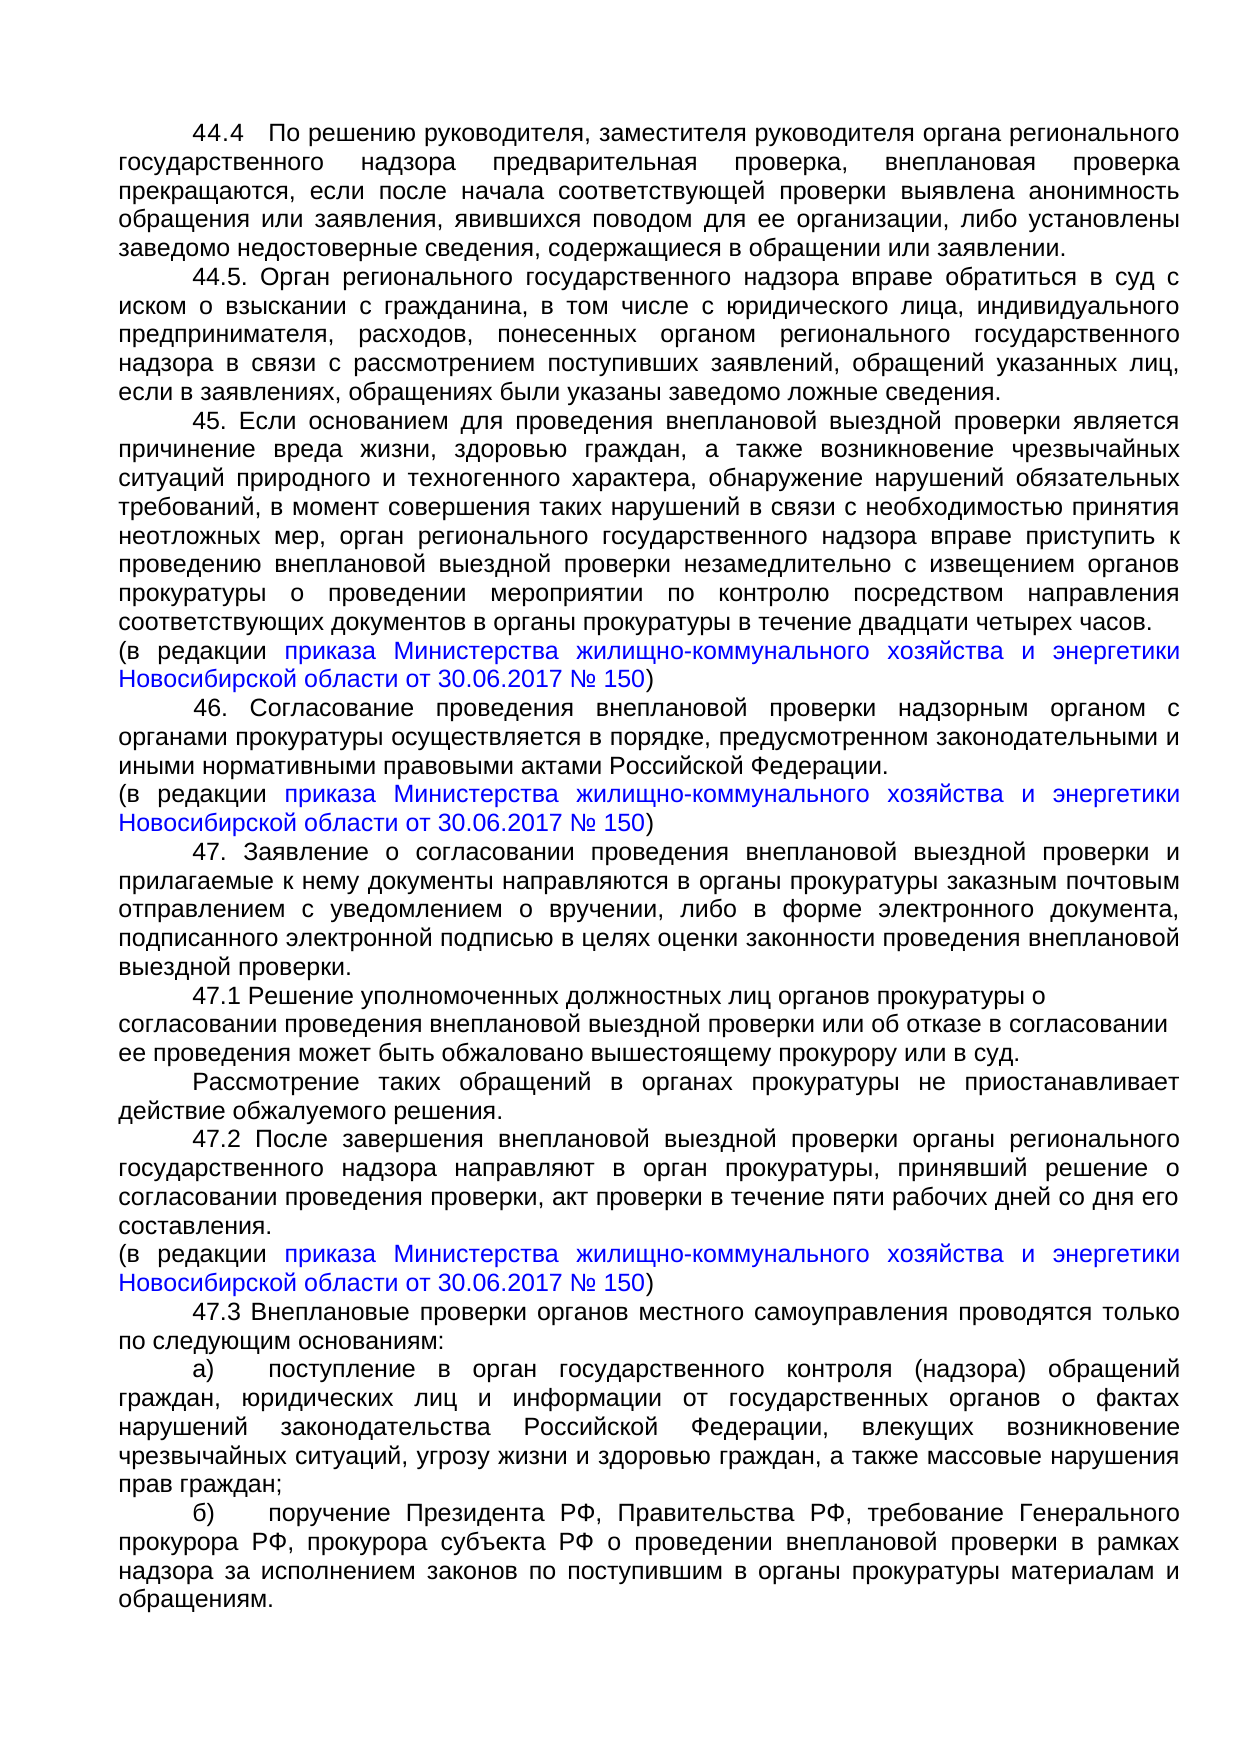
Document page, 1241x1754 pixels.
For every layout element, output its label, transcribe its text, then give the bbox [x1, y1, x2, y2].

text 46. Согласование проведения внеплановой проверки надзорным органом с органами прокуратуры осуществляется в порядке, предусмотренном законодательными и иными нормативными правовыми актами Российской Федерации. [118, 693, 1181, 779]
text 47.3 Внеплановые проверки органов местного самоуправления проводятся только по следующим основаниям: [118, 1297, 1181, 1354]
text Рассмотрение таких обращений в органах прокуратуры не приостанавливает действие обжалуемого решения. [118, 1067, 1181, 1124]
text а) поступление в орган государственного контроля (надзора) обращений граждан, юридических лиц и информации от государственных органов о фактах нарушений законодательства Российской Федерации, влекущих возникновение чрезвычайных ситуаций, угрозу жизни и здоровью граждан, а также массовые нарушения прав граждан; [118, 1354, 1181, 1498]
list По решению руководителя, заместителя руководителя органа регионального государственного надзора предварительная проверка, внеплановая проверка прекращаются, если после начала соответствующей проверки выявлена анонимность обращения или заявления, явившихся поводом для ее организации, либо установлены заведомо недостоверные сведения, содержащиеся в обращении или заявлении. [118, 118, 1181, 262]
text 47. Заявление о согласовании проведения внеплановой выездной проверки и прилагаемые к нему документы направляются в органы прокуратуры заказным почтовым отправлением с уведомлением о вручении, либо в форме электронного документа, подписанного электронной подписью в целях оценки законности проведения внеплановой выездной проверки. [118, 837, 1181, 981]
text (в редакции приказа Министерства жилищно-коммунального хозяйства и энергетики Новосибирской области от 30.06.2017 № 150) [118, 636, 1181, 693]
text б) поручение Президента РФ, Правительства РФ, требование Генерального прокурора РФ, прокурора субъекта РФ о проведении внеплановой проверки в рамках надзора за исполнением законов по поступившим в органы прокуратуры материалам и обращениям. [118, 1498, 1181, 1613]
text 47.1 Решение уполномоченных должностных лиц органов прокуратуры о согласовании проведения внеплановой выездной проверки или об отказе в согласовании ее проведения может быть обжаловано вышестоящему прокурору или в суд. [118, 981, 1181, 1067]
text 44.5. Орган регионального государственного надзора вправе обратиться в суд с иском о взыскании с гражданина, в том числе с юридического лица, индивидуального предпринимателя, расходов, понесенных органом регионального государственного надзора в связи с рассмотрением поступивших заявлений, обращений указанных лиц, если в заявлениях, обращениях были указаны заведомо ложные сведения. [118, 262, 1181, 406]
text (в редакции приказа Министерства жилищно-коммунального хозяйства и энергетики Новосибирской области от 30.06.2017 № 150) [118, 1239, 1181, 1297]
text (в редакции приказа Министерства жилищно-коммунального хозяйства и энергетики Новосибирской области от 30.06.2017 № 150) [118, 779, 1181, 837]
text 45. Если основанием для проведения внеплановой выездной проверки является причинение вреда жизни, здоровью граждан, а также возникновение чрезвычайных ситуаций природного и техногенного характера, обнаружение нарушений обязательных требований, в момент совершения таких нарушений в связи с необходимостью принятия неотложных мер, орган регионального государственного надзора вправе приступить к проведению внеплановой выездной проверки незамедлительно с извещением органов прокуратуры о проведении мероприятии по контролю посредством направления соответствующих документов в органы прокуратуры в течение двадцати четырех часов. [118, 406, 1181, 636]
text 47.2 После завершения внеплановой выездной проверки органы регионального государственного надзора направляют в орган прокуратуры, принявший решение о согласовании проведения проверки, акт проверки в течение пяти рабочих дней со дня его составления. [118, 1124, 1181, 1239]
